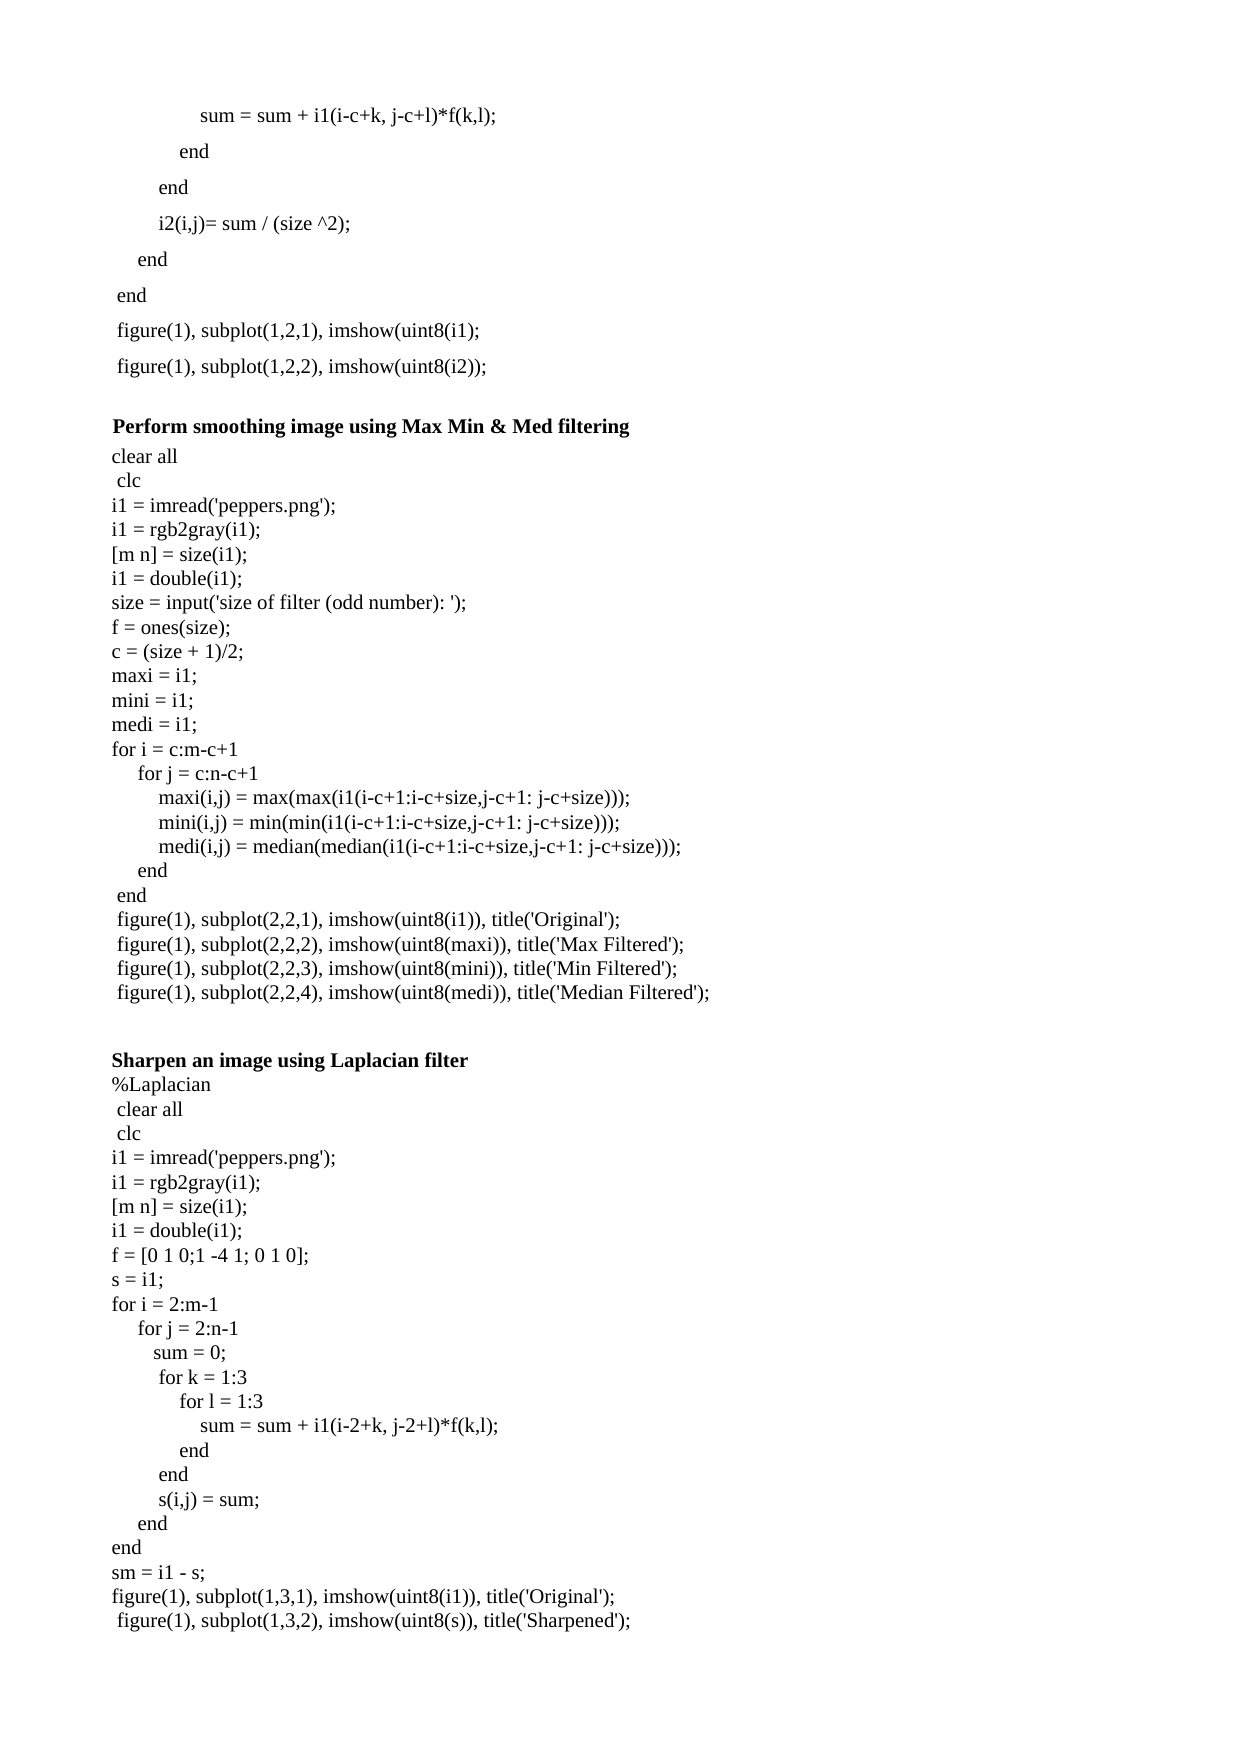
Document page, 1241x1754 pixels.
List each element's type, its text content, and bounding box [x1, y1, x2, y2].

text clear all [111, 1097, 763, 1121]
text sum = sum + i1(i-2+k, j-2+l)*f(k,l); [111, 1413, 763, 1437]
text for i = 2:m-1 [111, 1292, 763, 1316]
text [m n] = size(i1); [111, 1194, 763, 1218]
text end [111, 247, 708, 271]
text for i = c:m-c+1 [111, 736, 1027, 761]
text i1 = imread('peppers.png'); [111, 493, 1027, 517]
text i1 = imread('peppers.png'); [111, 1145, 763, 1169]
text s = i1; [111, 1267, 763, 1291]
text end [111, 1462, 763, 1486]
text figure(1), subplot(2,2,3), imshow(uint8(mini)), title('Min Filtered'); [111, 956, 1027, 980]
text for j = 2:n-1 [111, 1316, 763, 1340]
text end [111, 883, 1027, 907]
text mini = i1; [111, 688, 1027, 712]
text figure(1), subplot(2,2,4), imshow(uint8(medi)), title('Median Filtered'); [111, 980, 1027, 1004]
text c = (size + 1)/2; [111, 639, 1027, 663]
text end [111, 175, 708, 199]
text for l = 1:3 [111, 1389, 763, 1413]
text sum = 0; [111, 1340, 763, 1364]
text i2(i,j)= sum / (size ^2); [111, 211, 708, 235]
text end [111, 139, 708, 163]
text mini(i,j) = min(min(i1(i-c+1:i-c+size,j-c+1: j-c+size))); [111, 809, 1027, 834]
text i1 = double(i1); [111, 1218, 763, 1242]
text figure(1), subplot(2,2,1), imshow(uint8(i1)), title('Original'); [111, 907, 1027, 931]
text end [111, 283, 708, 307]
text figure(1), subplot(1,2,2), imshow(uint8(i2)); [111, 354, 708, 378]
text sm = i1 - s; [111, 1560, 937, 1584]
text size = input('size of filter (odd number): '); [111, 590, 1027, 614]
text i1 = double(i1); [111, 566, 1027, 590]
subtitle Sharpen an image using Laplacian filter [111, 1048, 681, 1072]
text f = [0 1 0;1 -4 1; 0 1 0]; [111, 1243, 763, 1267]
text i1 = rgb2gray(i1); [111, 517, 1027, 541]
text figure(1), subplot(1,3,2), imshow(uint8(s)), title('Sharpened'); [111, 1608, 937, 1632]
text f = ones(size); [111, 614, 1027, 639]
text clc [111, 468, 1027, 492]
text s(i,j) = sum; [111, 1487, 763, 1511]
text figure(1), subplot(2,2,2), imshow(uint8(maxi)), title('Max Filtered'); [111, 931, 1027, 956]
text end [111, 1535, 763, 1559]
text medi = i1; [111, 712, 1027, 736]
text %Laplacian [111, 1072, 763, 1096]
text clear all [111, 444, 1027, 468]
text [m n] = size(i1); [111, 541, 1027, 566]
text sum = sum + i1(i-c+k, j-c+l)*f(k,l); [111, 103, 708, 127]
text for k = 1:3 [111, 1365, 763, 1389]
text maxi(i,j) = max(max(i1(i-c+1:i-c+size,j-c+1: j-c+size))); [111, 785, 1027, 809]
subtitle Perform smoothing image using Max Min & Med filtering [111, 390, 681, 438]
text clc [111, 1121, 763, 1145]
text i1 = rgb2gray(i1); [111, 1170, 763, 1194]
text maxi = i1; [111, 663, 1027, 687]
text medi(i,j) = median(median(i1(i-c+1:i-c+size,j-c+1: j-c+size))); [111, 834, 1027, 858]
text figure(1), subplot(1,2,1), imshow(uint8(i1); [111, 318, 708, 342]
text figure(1), subplot(1,3,1), imshow(uint8(i1)), title('Original'); [111, 1584, 937, 1608]
text for j = c:n-c+1 [111, 761, 1027, 785]
text end [111, 1511, 763, 1535]
text end [111, 1438, 763, 1462]
text end [111, 858, 1027, 882]
